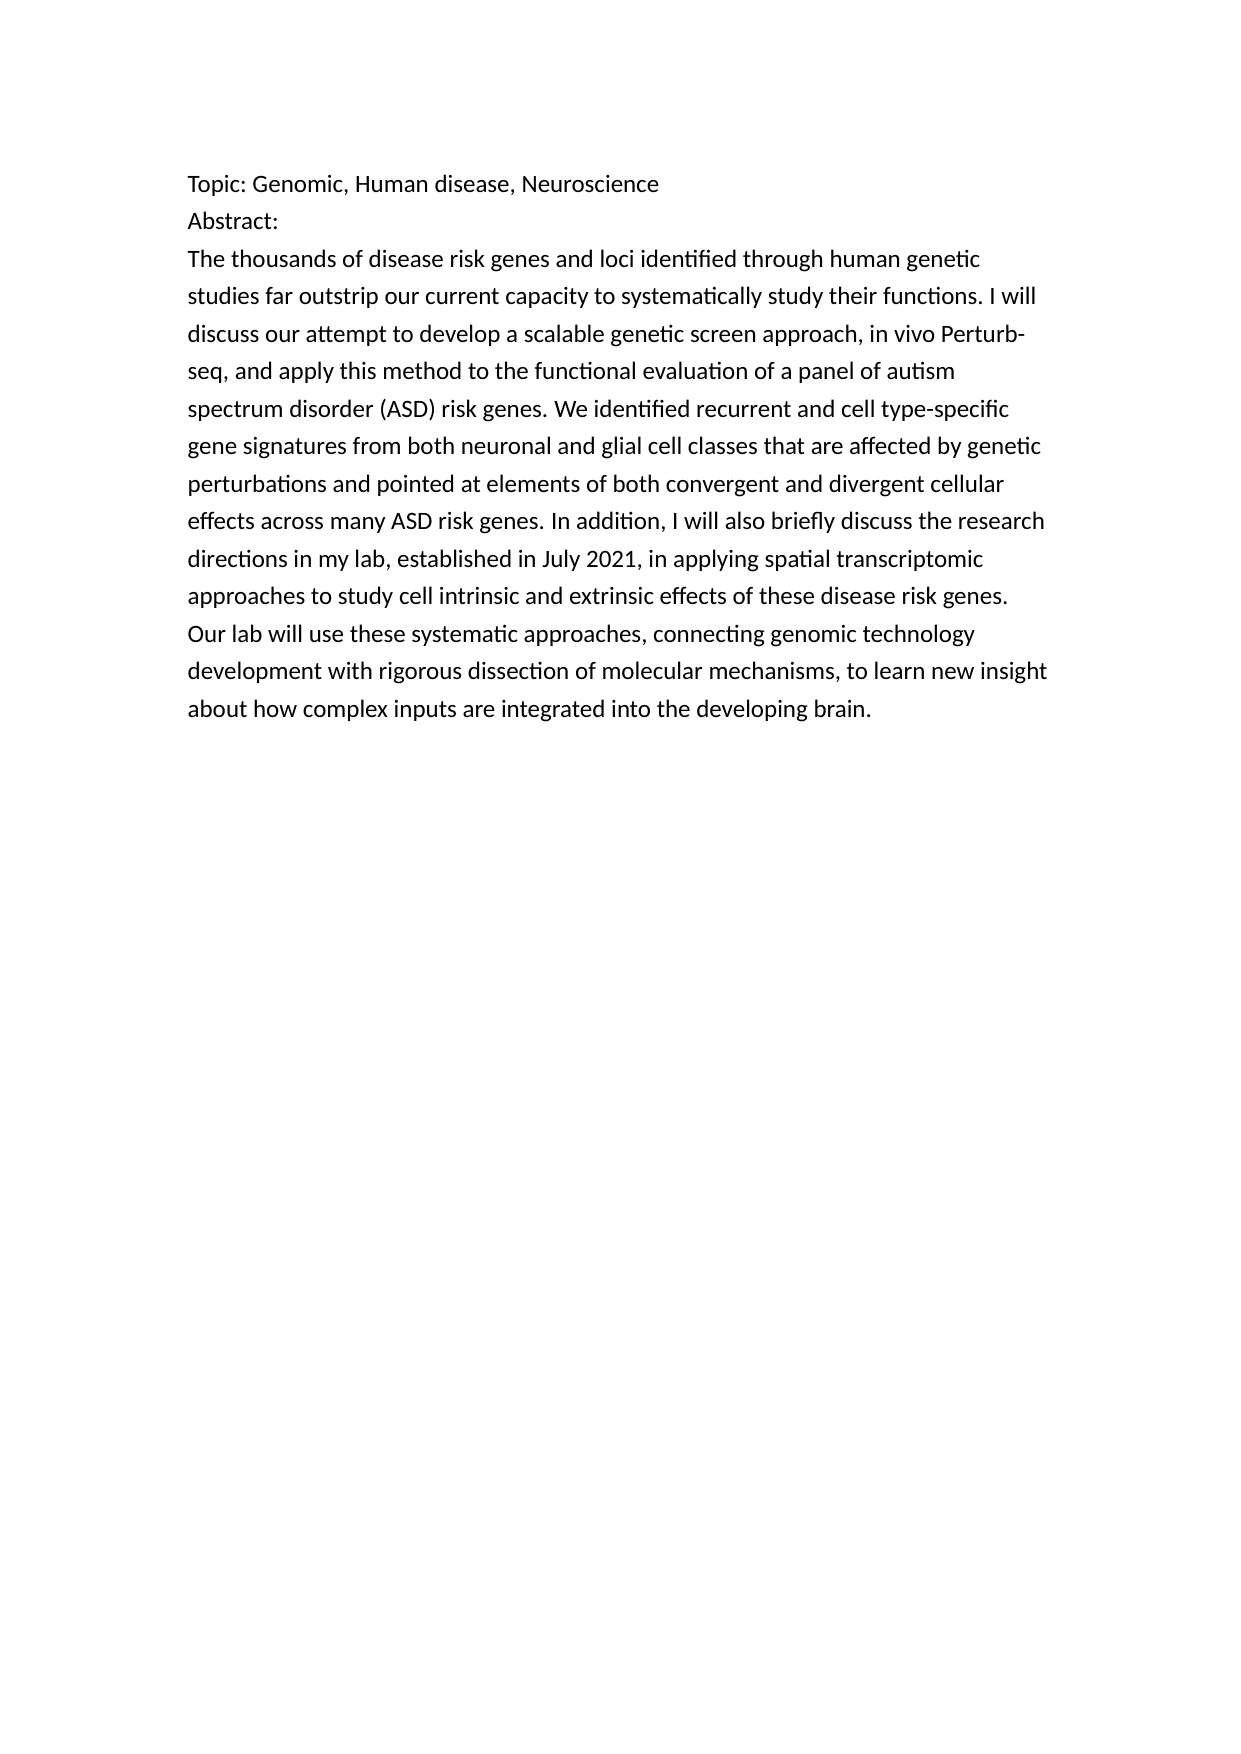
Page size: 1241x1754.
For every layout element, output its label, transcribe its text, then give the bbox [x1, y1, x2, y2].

text The thousands of disease risk genes and loci identified through human genetic studies far outstrip our current capacity to systematically study their functions. I will discuss our attempt to develop a scalable genetic screen approach, in vivo Perturb-seq, and apply this method to the functional evaluation of a panel of autism spectrum disorder (ASD) risk genes. We identified recurrent and cell type-specific gene signatures from both neuronal and glial cell classes that are affected by genetic perturbations and pointed at elements of both convergent and divergent cellular effects across many ASD risk genes. In addition, I will also briefly discuss the research directions in my lab, established in July 2021, in applying spatial transcriptomic approaches to study cell intrinsic and extrinsic effects of these disease risk genes. Our lab will use these systematic approaches, connecting genomic technology development with rigorous dissection of molecular mechanisms, to learn new insight about how complex inputs are integrated into the developing brain. [187, 239, 1053, 727]
text Topic: Genomic, Human disease, Neuroscience [187, 164, 1053, 202]
text Abstract: [187, 202, 1053, 239]
